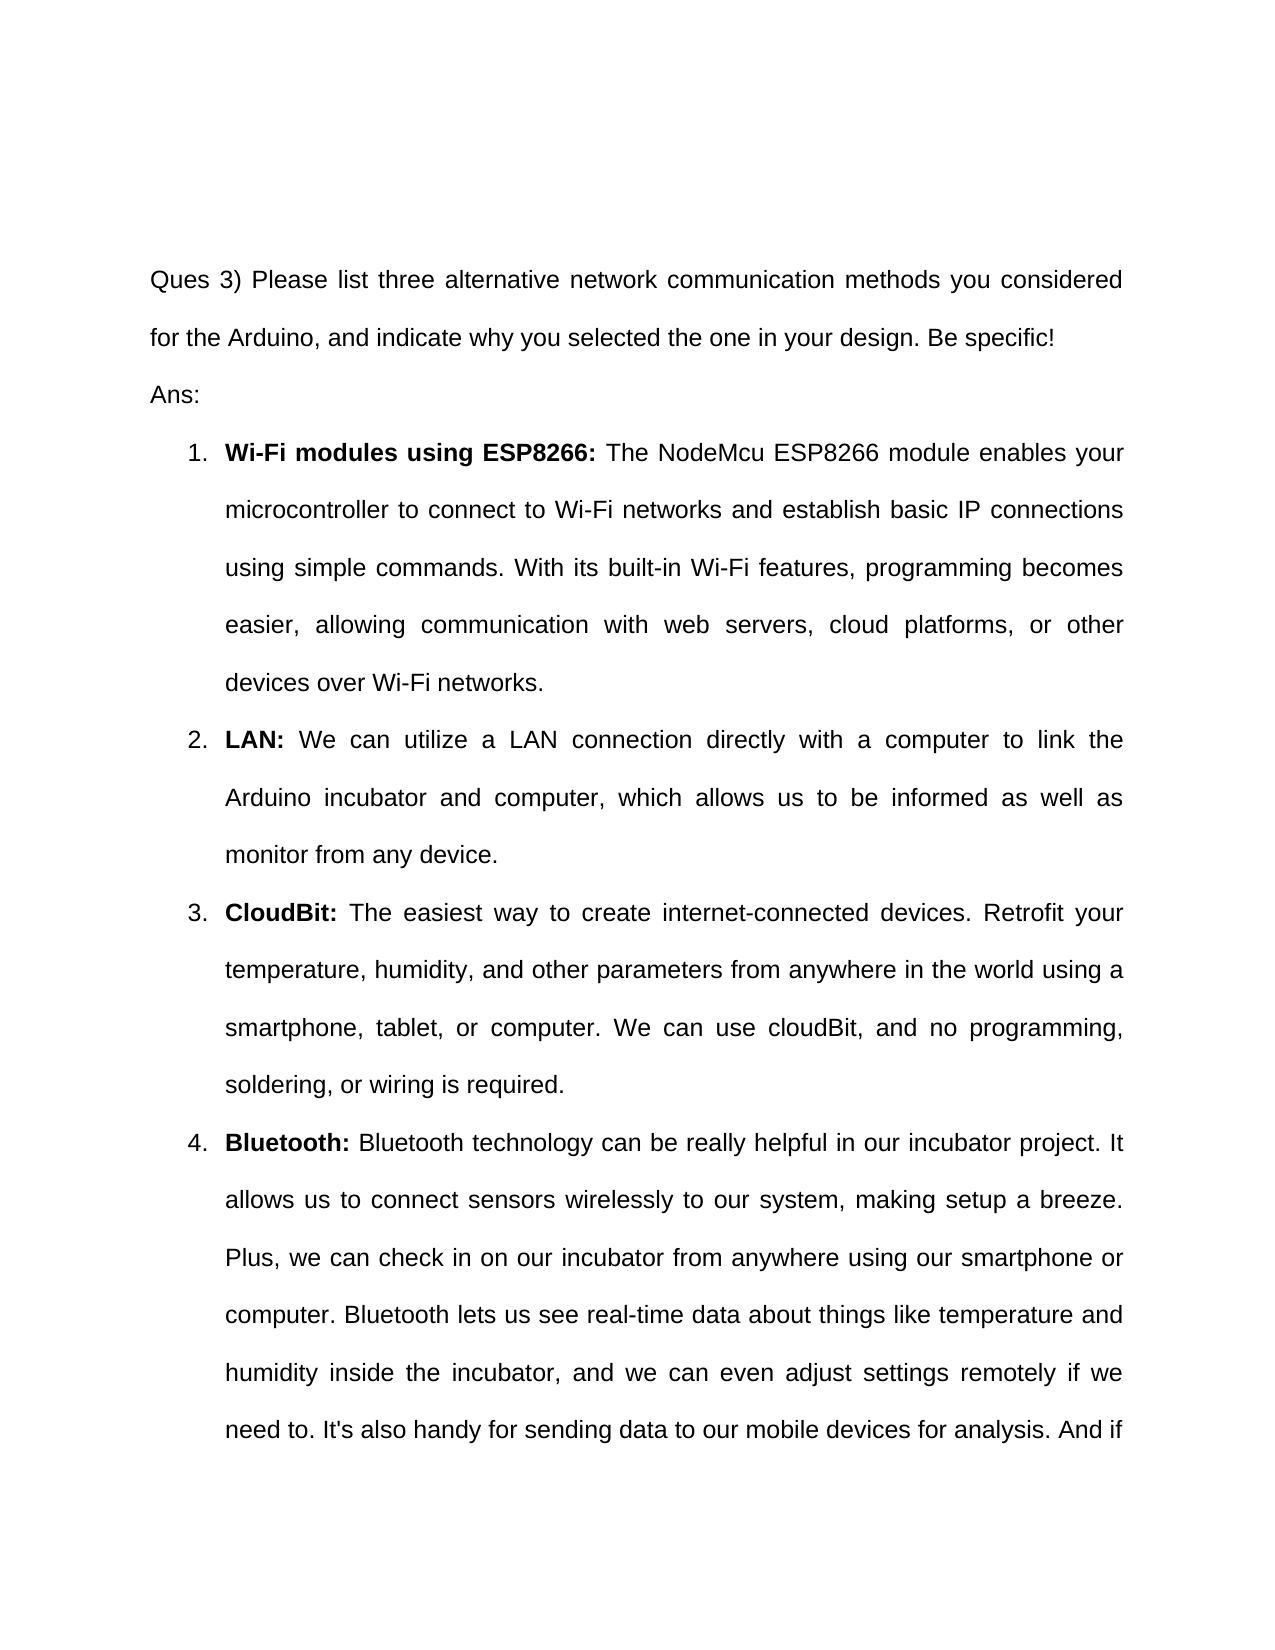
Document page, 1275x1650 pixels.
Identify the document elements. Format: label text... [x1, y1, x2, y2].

text Ans: [150, 380, 1125, 409]
list Wi-Fi modules using ESP8266: The NodeMcu ESP8266 module enables your microcontroller to connect to Wi-Fi networks and establish basic IP connections using simple commands. With its built-in Wi-Fi features, programming becomes easier, allowing communication with web servers, cloud platforms, or other devices over Wi-Fi networks. [187, 437, 1125, 696]
list LAN: We can utilize a LAN connection directly with a computer to link the Arduino incubator and computer, which allows us to be informed as well as monitor from any device. [187, 725, 1125, 869]
text Ques 3) Please list three alternative network communication methods you considered for the Arduino, and indicate why you selected the one in your design. Be specific! [150, 265, 1125, 351]
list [187, 1127, 1125, 1444]
list CloudBit: The easiest way to create internet-connected devices. Retrofit your temperature, humidity, and other parameters from anywhere in the world using a smartphone, tablet, or computer. We can use cloudBit, and no programming, soldering, or wiring is required. [187, 897, 1125, 1099]
